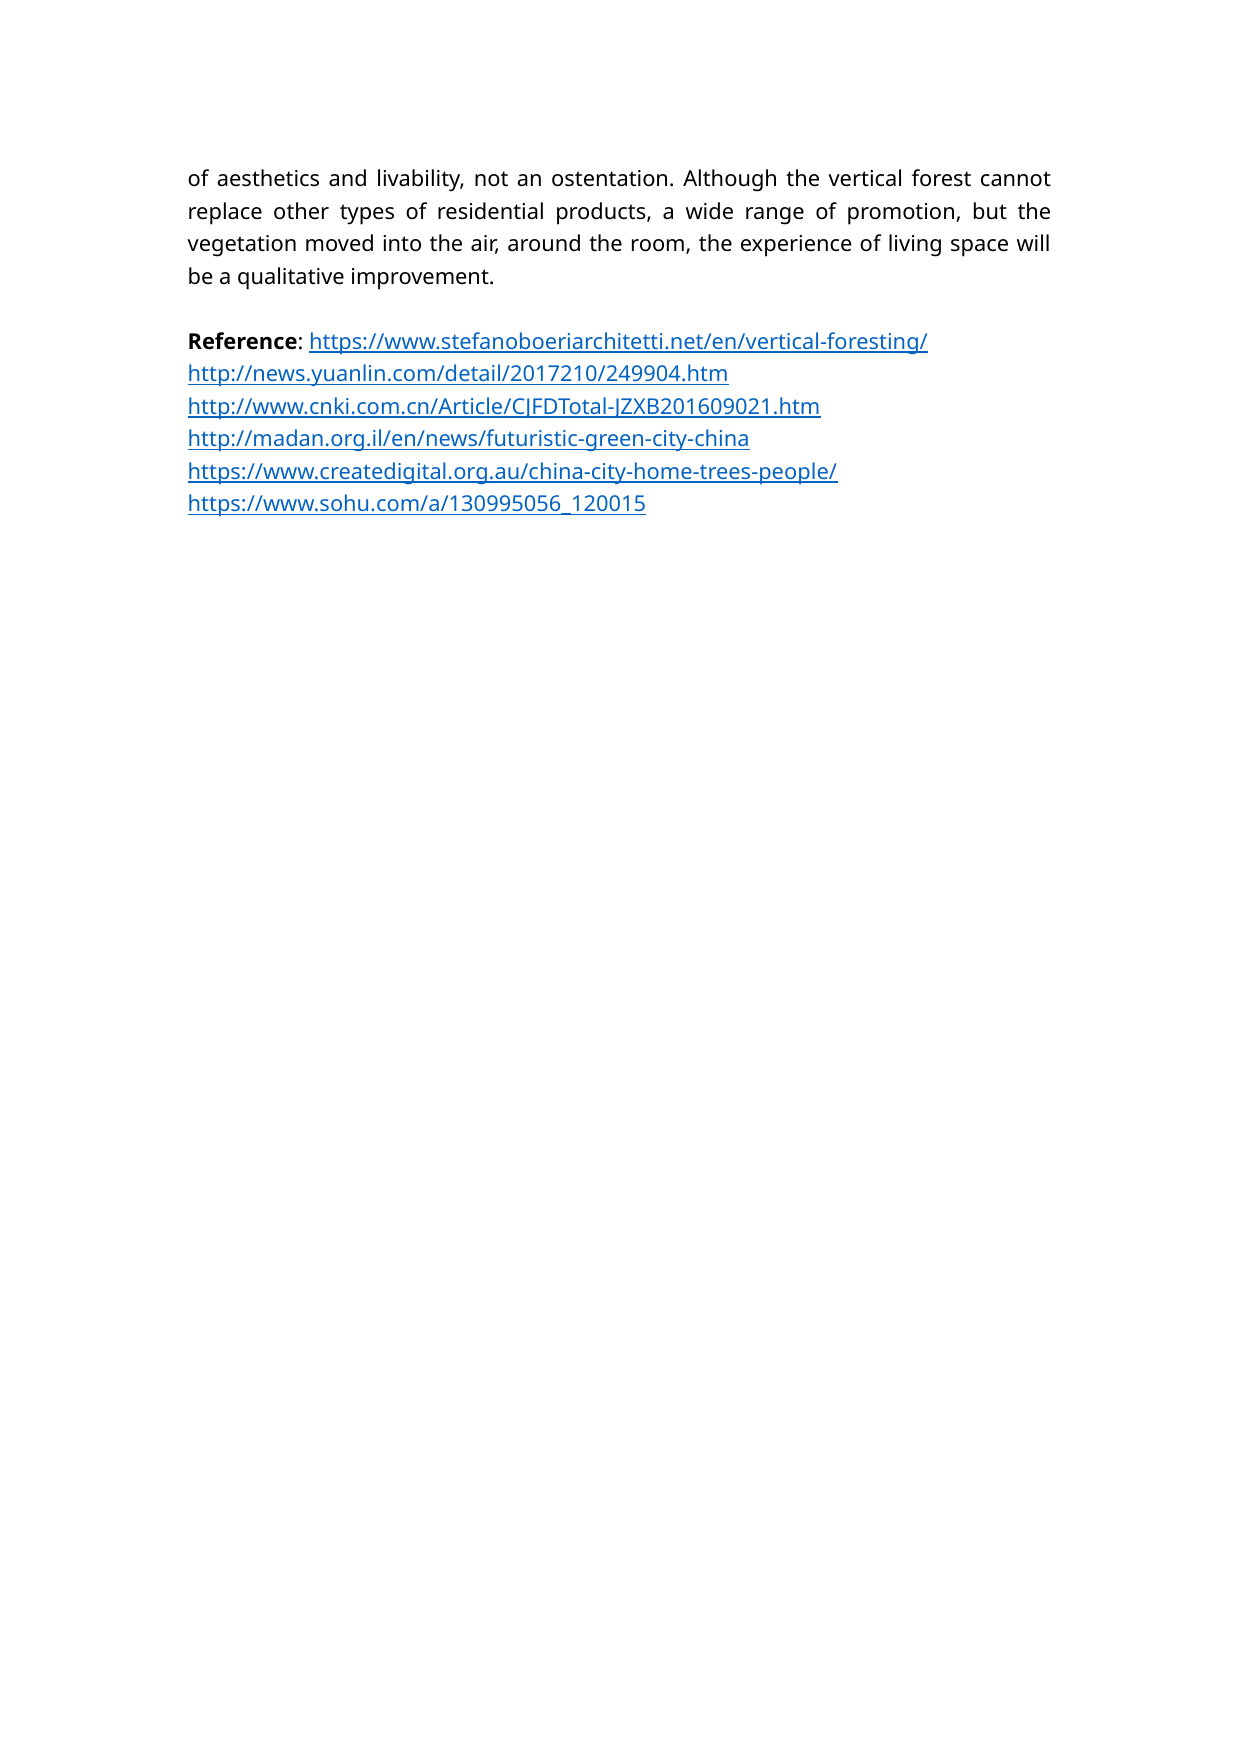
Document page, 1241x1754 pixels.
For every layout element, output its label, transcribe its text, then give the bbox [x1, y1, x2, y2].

text https://www.sohu.com/a/130995056_120015 [187, 487, 1053, 519]
text http://news.yuanlin.com/detail/2017210/249904.htm [187, 357, 1053, 389]
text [187, 162, 1053, 292]
text Reference: https://www.stefanoboeriarchitetti.net/en/vertical-foresting/ [187, 324, 1053, 357]
text http://www.cnki.com.cn/Article/CJFDTotal-JZXB201609021.htm [187, 389, 1053, 422]
text https://www.createdigital.org.au/china-city-home-trees-people/ [187, 454, 1053, 487]
text http://madan.org.il/en/news/futuristic-green-city-china [187, 422, 1053, 454]
